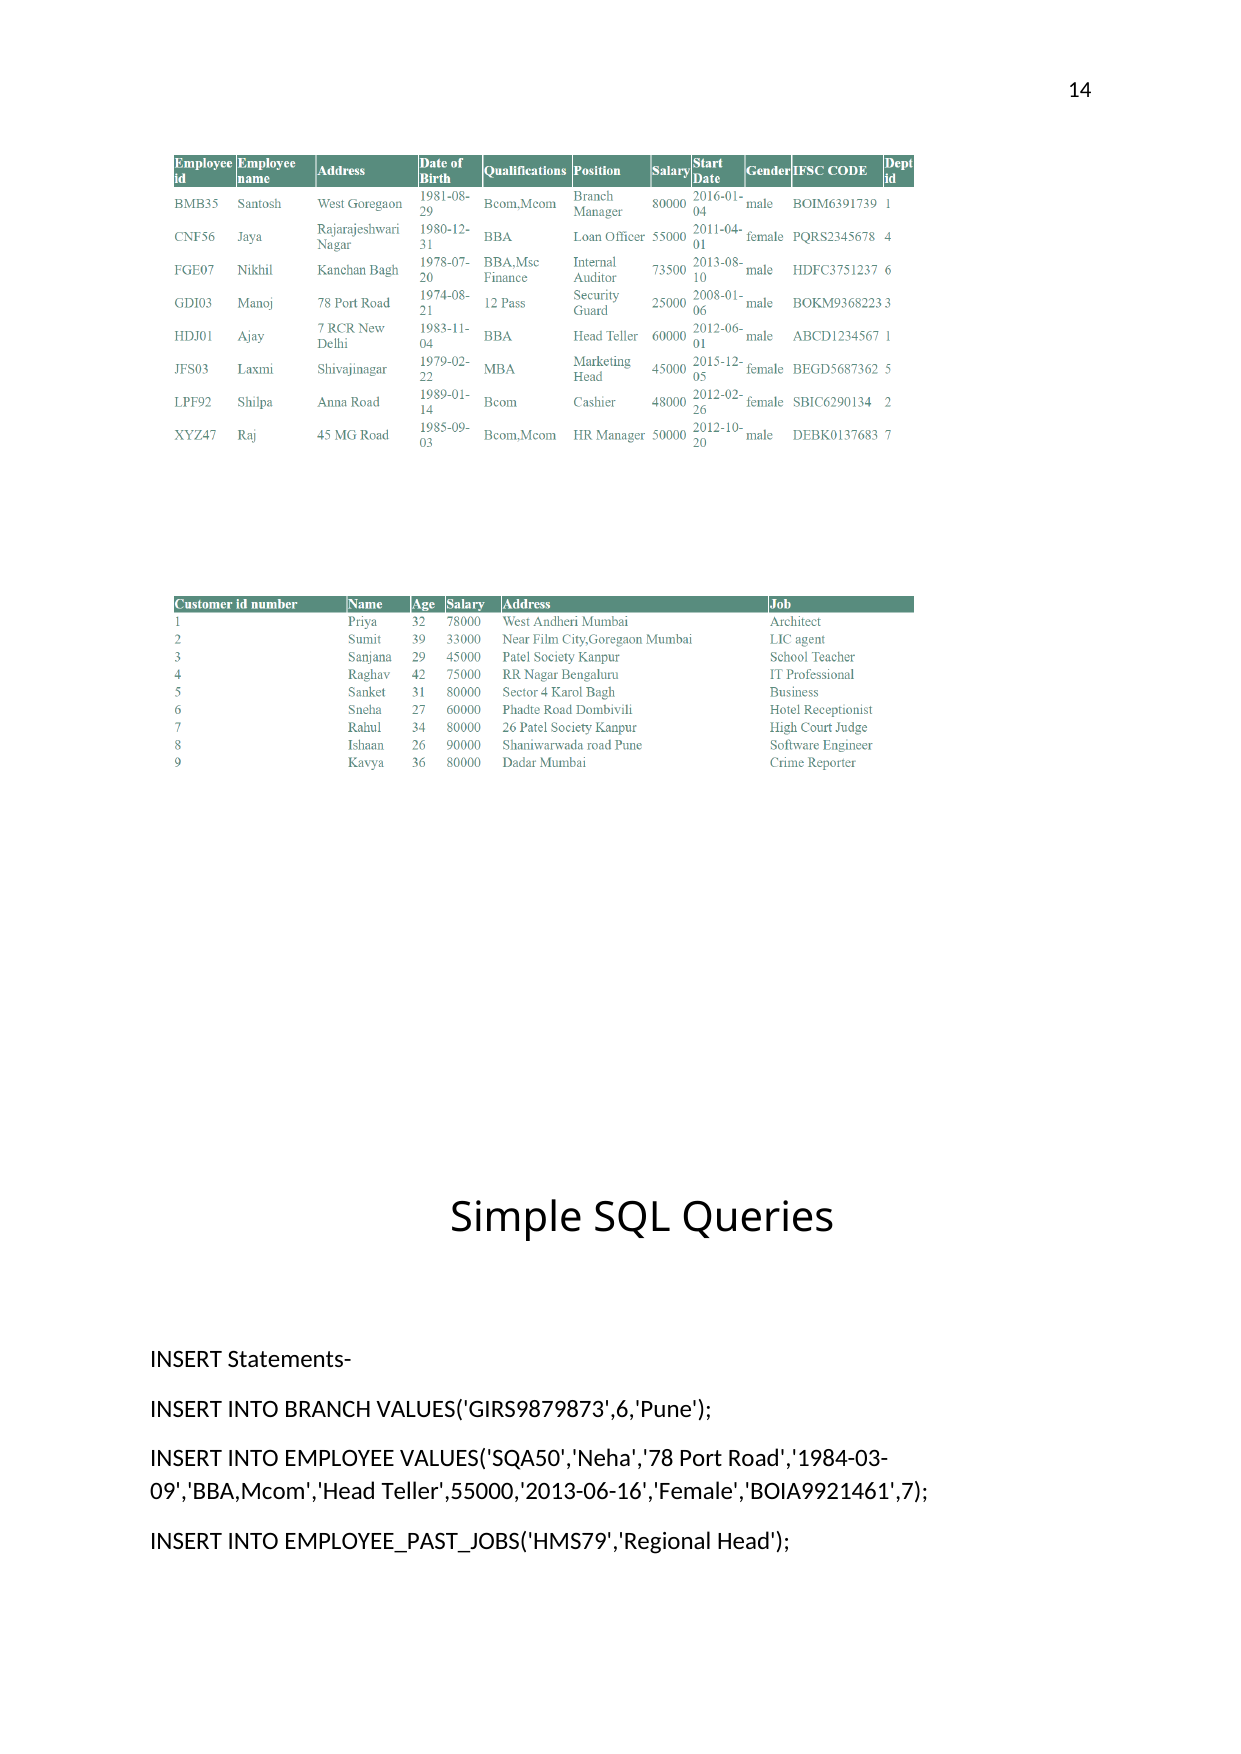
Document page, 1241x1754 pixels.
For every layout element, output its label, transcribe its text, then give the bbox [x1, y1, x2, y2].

text INSERT INTO EMPLOYEE_PAST_JOBS('HMS79','Regional Head'); [150, 1525, 1090, 1555]
text INSERT INTO EMPLOYEE VALUES('SQA50','Neha','78 Port Road','1984-03-09','BBA,Mcom','Head Teller',55000,'2013-06-16','Female','BOIA9921461',7); [150, 1442, 1090, 1506]
text Simple SQL Queries [375, 1187, 1090, 1244]
text INSERT INTO BRANCH VALUES('GIRS9879873',6,'Pune'); [150, 1393, 1090, 1423]
text INSERT Statements- [150, 1343, 1090, 1374]
